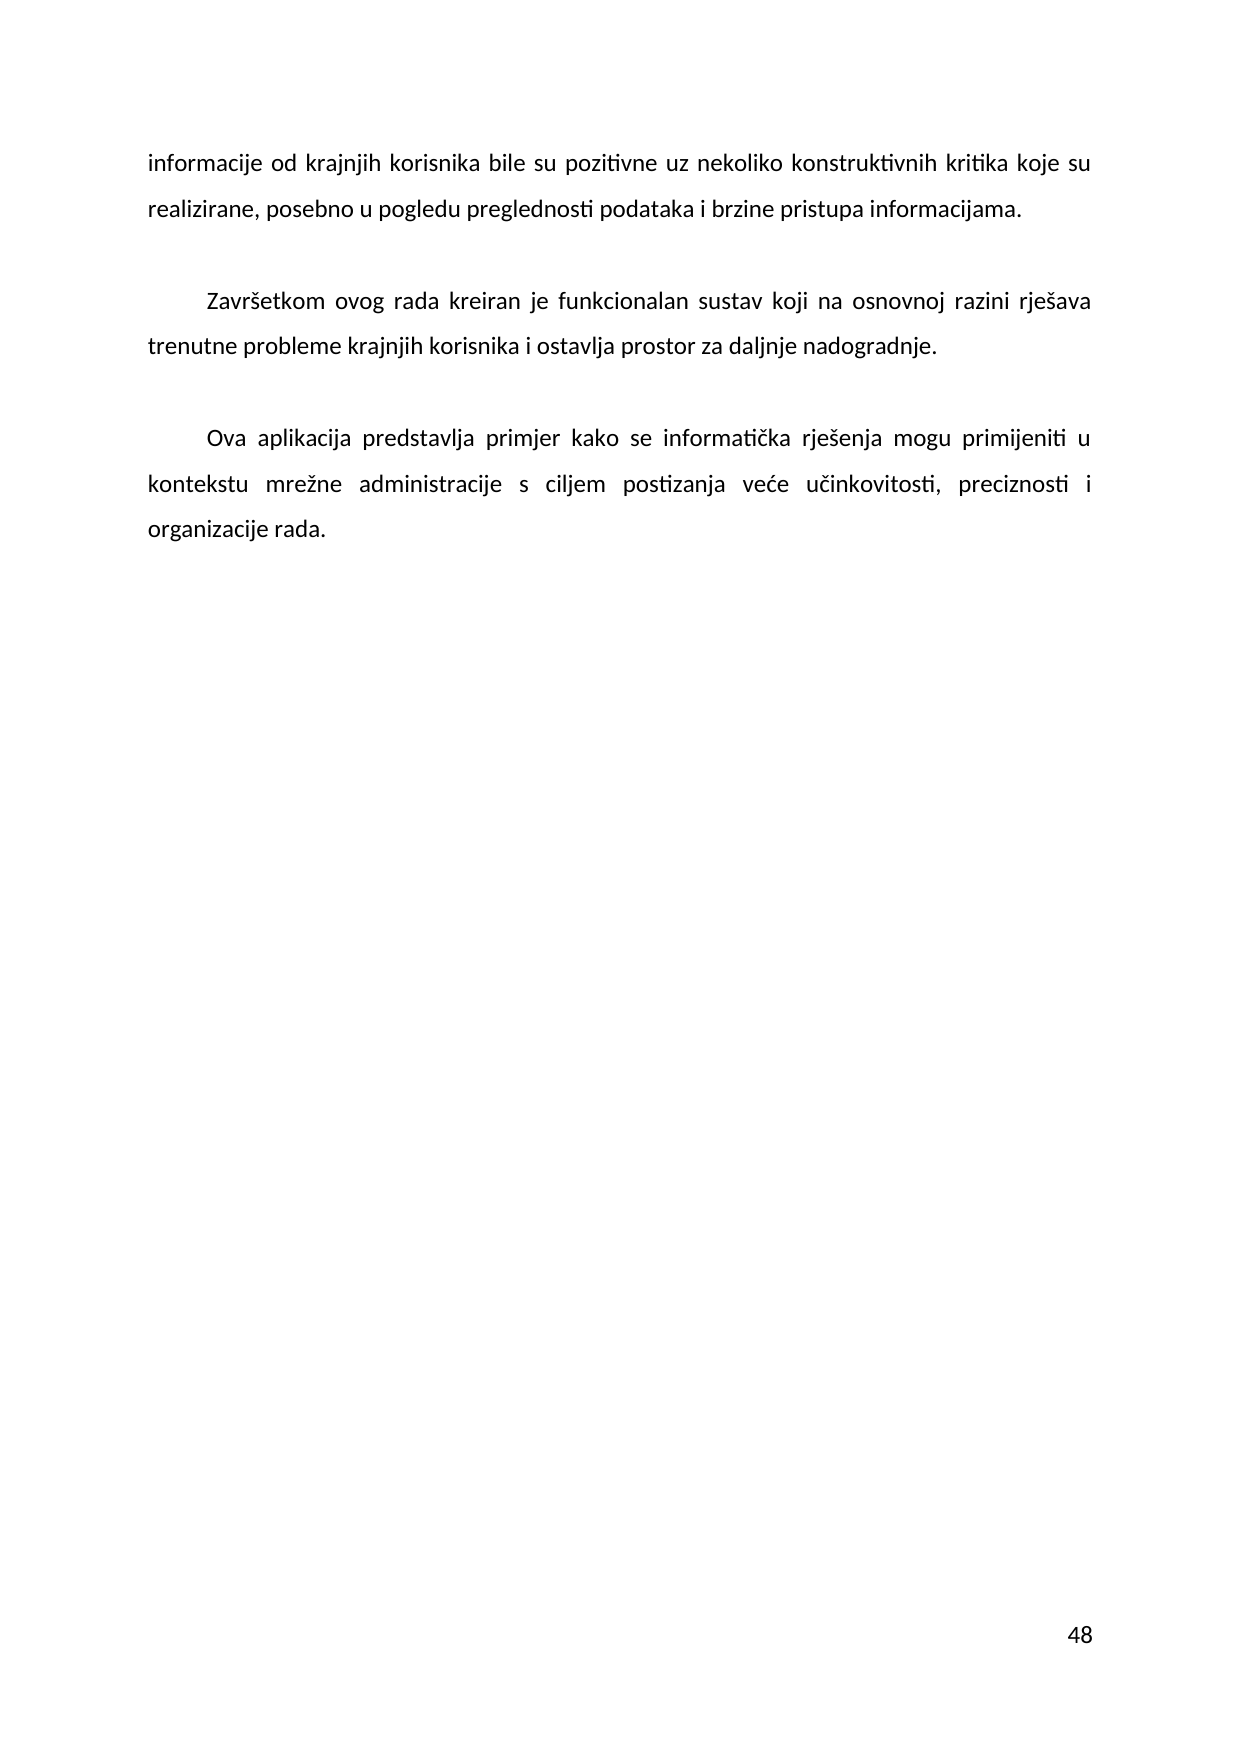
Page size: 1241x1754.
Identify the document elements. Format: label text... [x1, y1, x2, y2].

text Završetkom ovog rada kreiran je funkcionalan sustav koji na osnovnoj razini rješava trenutne probleme krajnjih korisnika i ostavlja prostor za daljnje nadogradnje. [148, 285, 1093, 361]
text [148, 178, 1093, 224]
text Ova aplikacija predstavlja primjer kako se informatička rješenja mogu primijeniti u kontekstu mrežne administracije s ciljem postizanja veće učinkovitosti, preciznosti i organizacije rada. [148, 498, 1093, 544]
text Ova aplikacija predstavlja primjer kako se informatička rješenja mogu primijeniti u kontekstu mrežne administracije s ciljem postizanja veće učinkovitosti, preciznosti i organizacije rada. [148, 422, 1093, 468]
